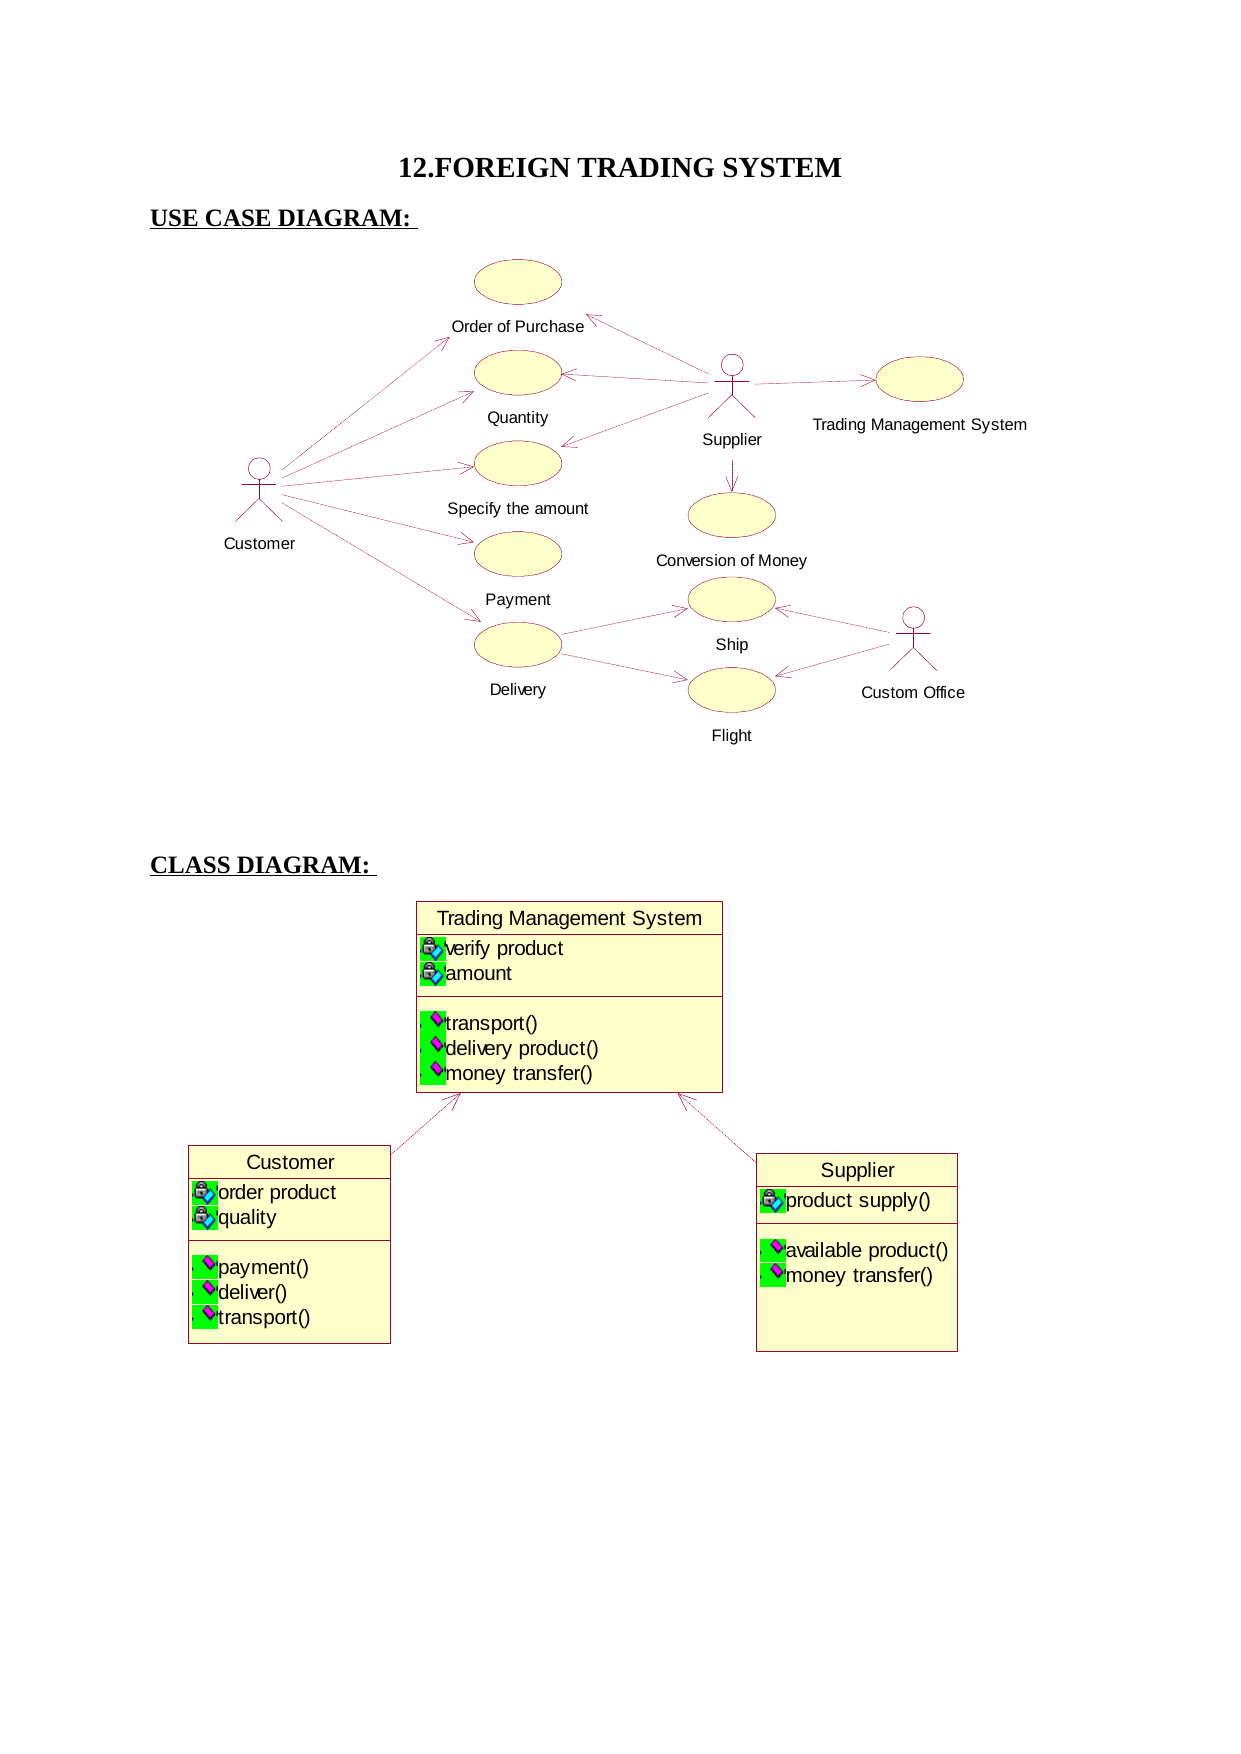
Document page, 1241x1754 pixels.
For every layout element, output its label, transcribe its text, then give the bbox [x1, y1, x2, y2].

text 12.FOREIGN TRADING SYSTEM [150, 150, 1090, 183]
text USE CASE DIAGRAM: [150, 203, 1090, 232]
text CLASS DIAGRAM: [150, 850, 1090, 878]
